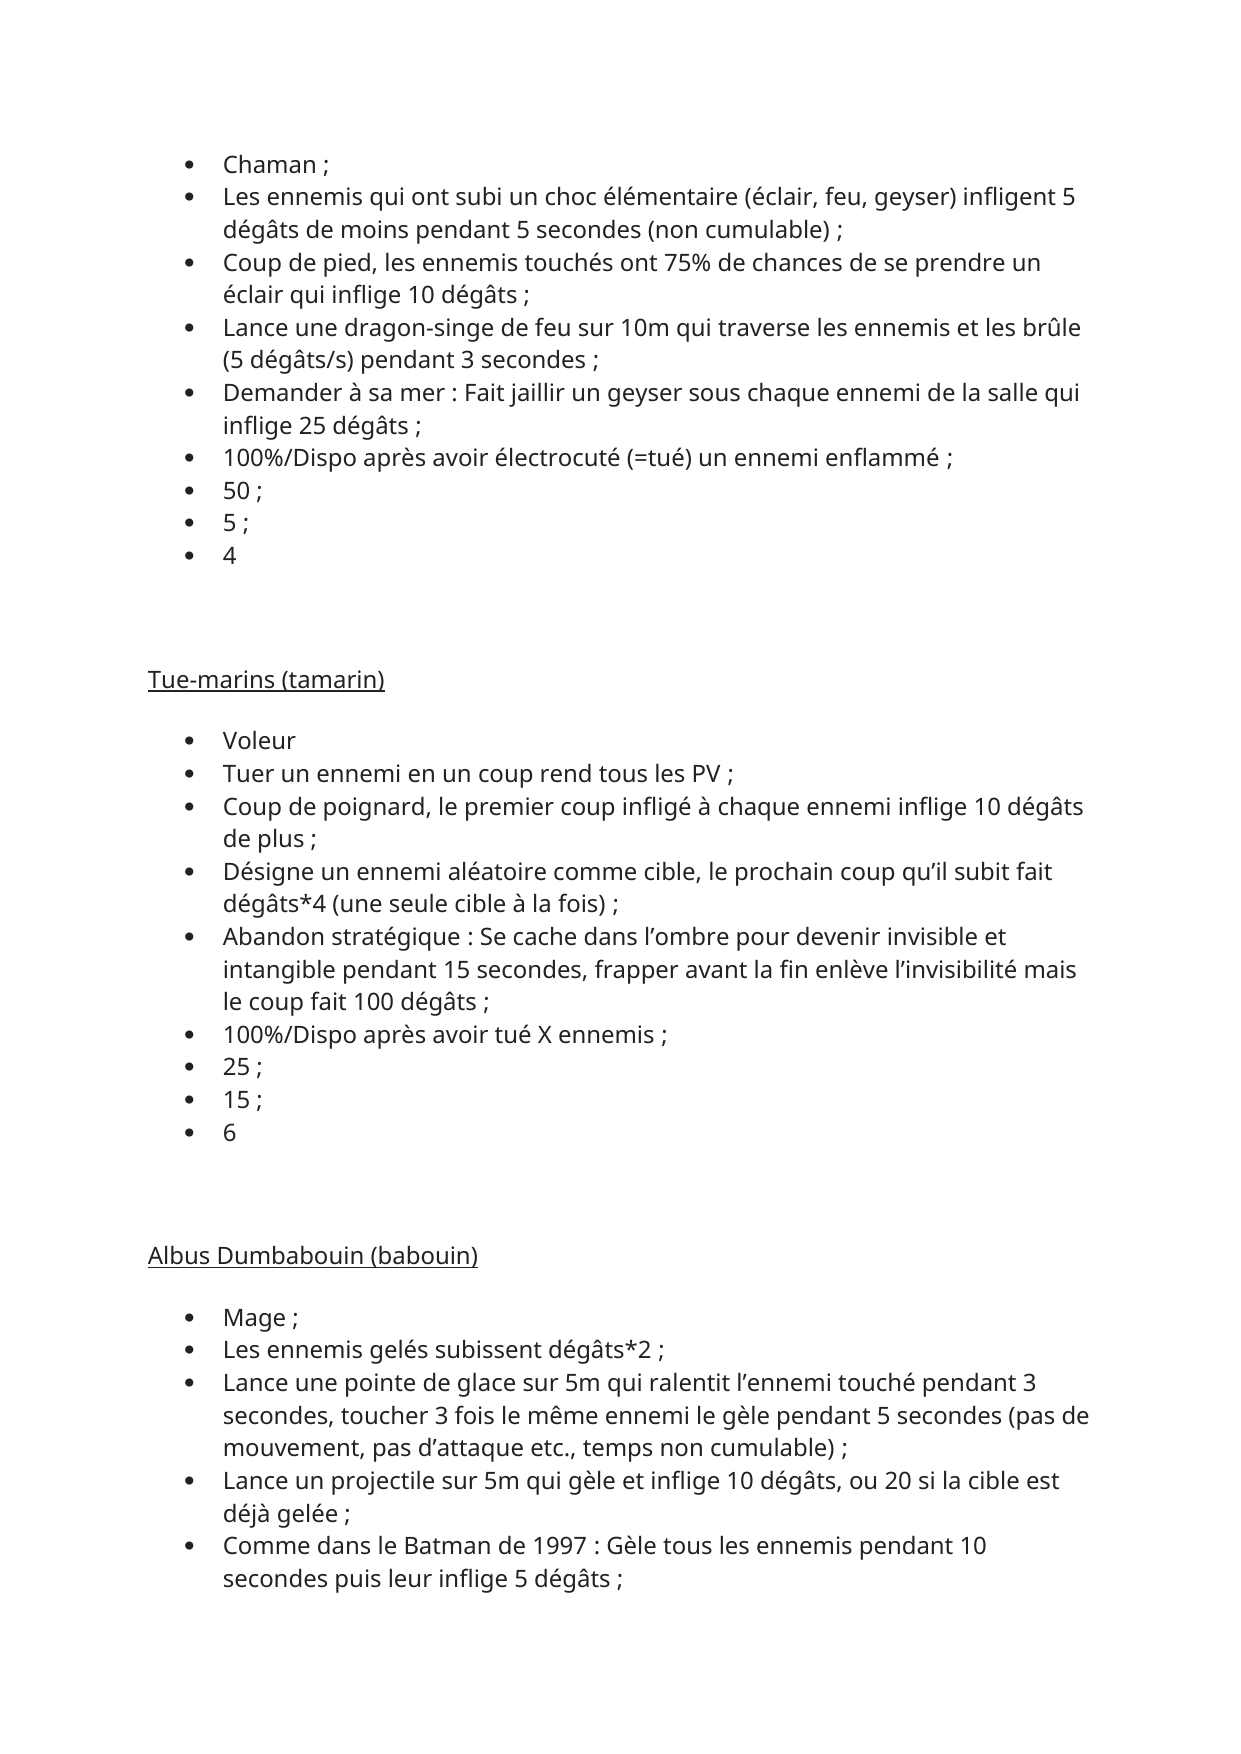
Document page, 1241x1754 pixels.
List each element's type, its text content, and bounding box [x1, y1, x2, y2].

list Comme dans le Batman de 1997 : Gèle tous les ennemis pendant 10 secondes puis leur inflige 5 dégâts ; [185, 1529, 1093, 1594]
list 100%/Dispo après avoir tué X ennemis ; [185, 1018, 1093, 1050]
list 25 ; [185, 1050, 1093, 1083]
list Chaman ; [185, 148, 1093, 180]
list Demander à sa mer : Fait jaillir un geyser sous chaque ennemi de la salle qui inflige 25 dégâts ; [185, 376, 1093, 441]
text Tue-marins (tamarin) [148, 662, 1093, 695]
list Les ennemis gelés subissent dégâts*2 ; [185, 1333, 1093, 1366]
list Tuer un ennemi en un coup rend tous les PV ; [185, 757, 1093, 789]
list 4 [185, 539, 1093, 571]
list Coup de poignard, le premier coup infligé à chaque ennemi inflige 10 dégâts de plus ; [185, 789, 1093, 854]
list Coup de pied, les ennemis touchés ont 75% de chances de se prendre un éclair qui inflige 10 dégâts ; [185, 245, 1093, 311]
list 50 ; [185, 474, 1093, 506]
list 6 [185, 1115, 1093, 1148]
list Les ennemis qui ont subi un choc élémentaire (éclair, feu, geyser) infligent 5 dégâts de moins pendant 5 secondes (non cumulable) ; [185, 180, 1093, 245]
list Voleur [185, 724, 1093, 757]
list 5 ; [185, 506, 1093, 539]
list Abandon stratégique : Se cache dans l’ombre pour devenir invisible et intangible pendant 15 secondes, frapper avant la fin enlève l’invisibilité mais le coup fait 100 dégâts ; [185, 920, 1093, 1018]
list 15 ; [185, 1083, 1093, 1115]
list Lance une pointe de glace sur 5m qui ralentit l’ennemi touché pendant 3 secondes, toucher 3 fois le même ennemi le gèle pendant 5 secondes (pas de mouvement, pas d’attaque etc., temps non cumulable) ; [185, 1366, 1093, 1464]
list Lance une dragon-singe de feu sur 10m qui traverse les ennemis et les brûle (5 dégâts/s) pendant 3 secondes ; [185, 311, 1093, 376]
list 100%/Dispo après avoir électrocuté (=tué) un ennemi enflammé ; [185, 441, 1093, 474]
text Albus Dumbabouin (babouin) [148, 1239, 1093, 1272]
list Désigne un ennemi aléatoire comme cible, le prochain coup qu’il subit fait dégâts*4 (une seule cible à la fois) ; [185, 854, 1093, 920]
list Lance un projectile sur 5m qui gèle et inflige 10 dégâts, ou 20 si la cible est déjà gelée ; [185, 1464, 1093, 1529]
list Mage ; [185, 1301, 1093, 1333]
